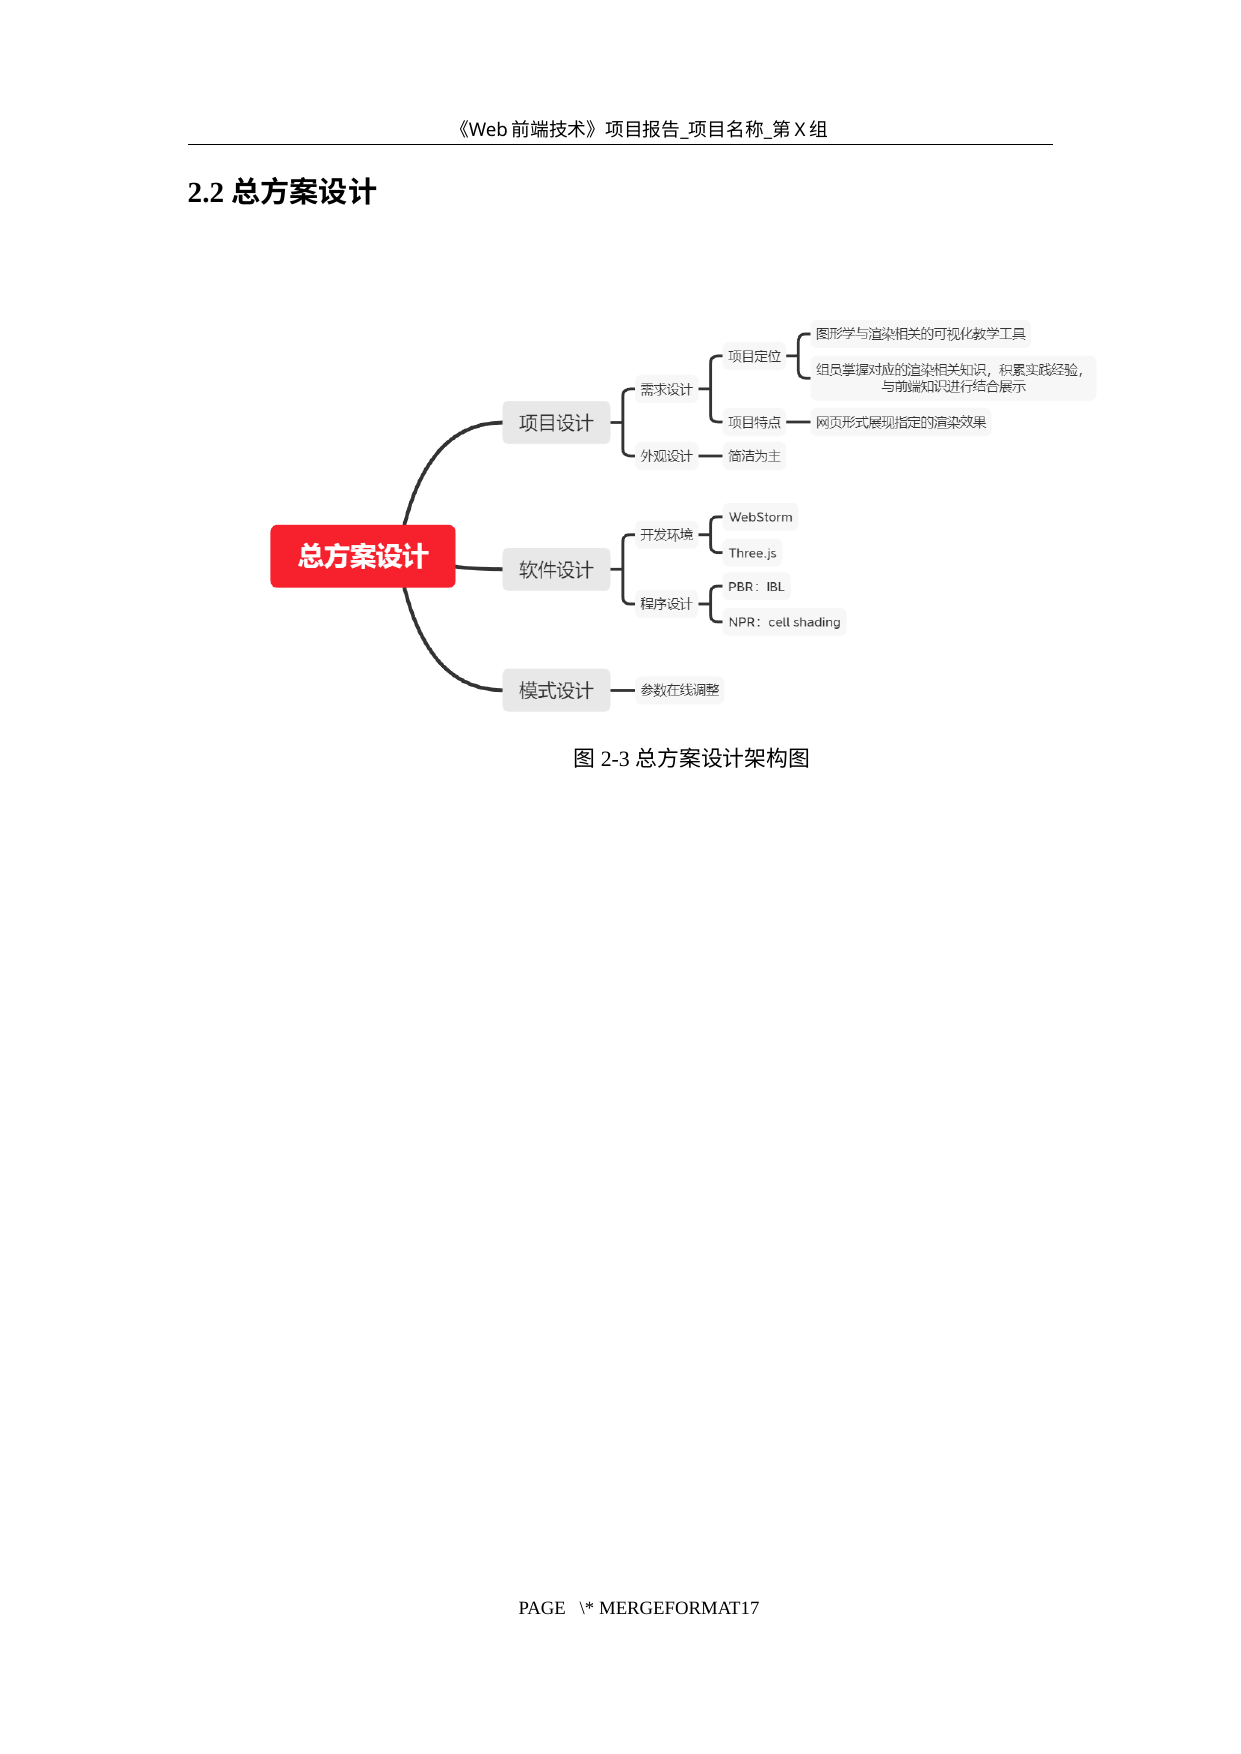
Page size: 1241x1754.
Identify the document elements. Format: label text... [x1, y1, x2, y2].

subtitle 2.2 总方案设计 [187, 157, 1053, 222]
picture [237, 280, 1103, 731]
text 图 2-3 总方案设计架构图 [287, 741, 1053, 773]
